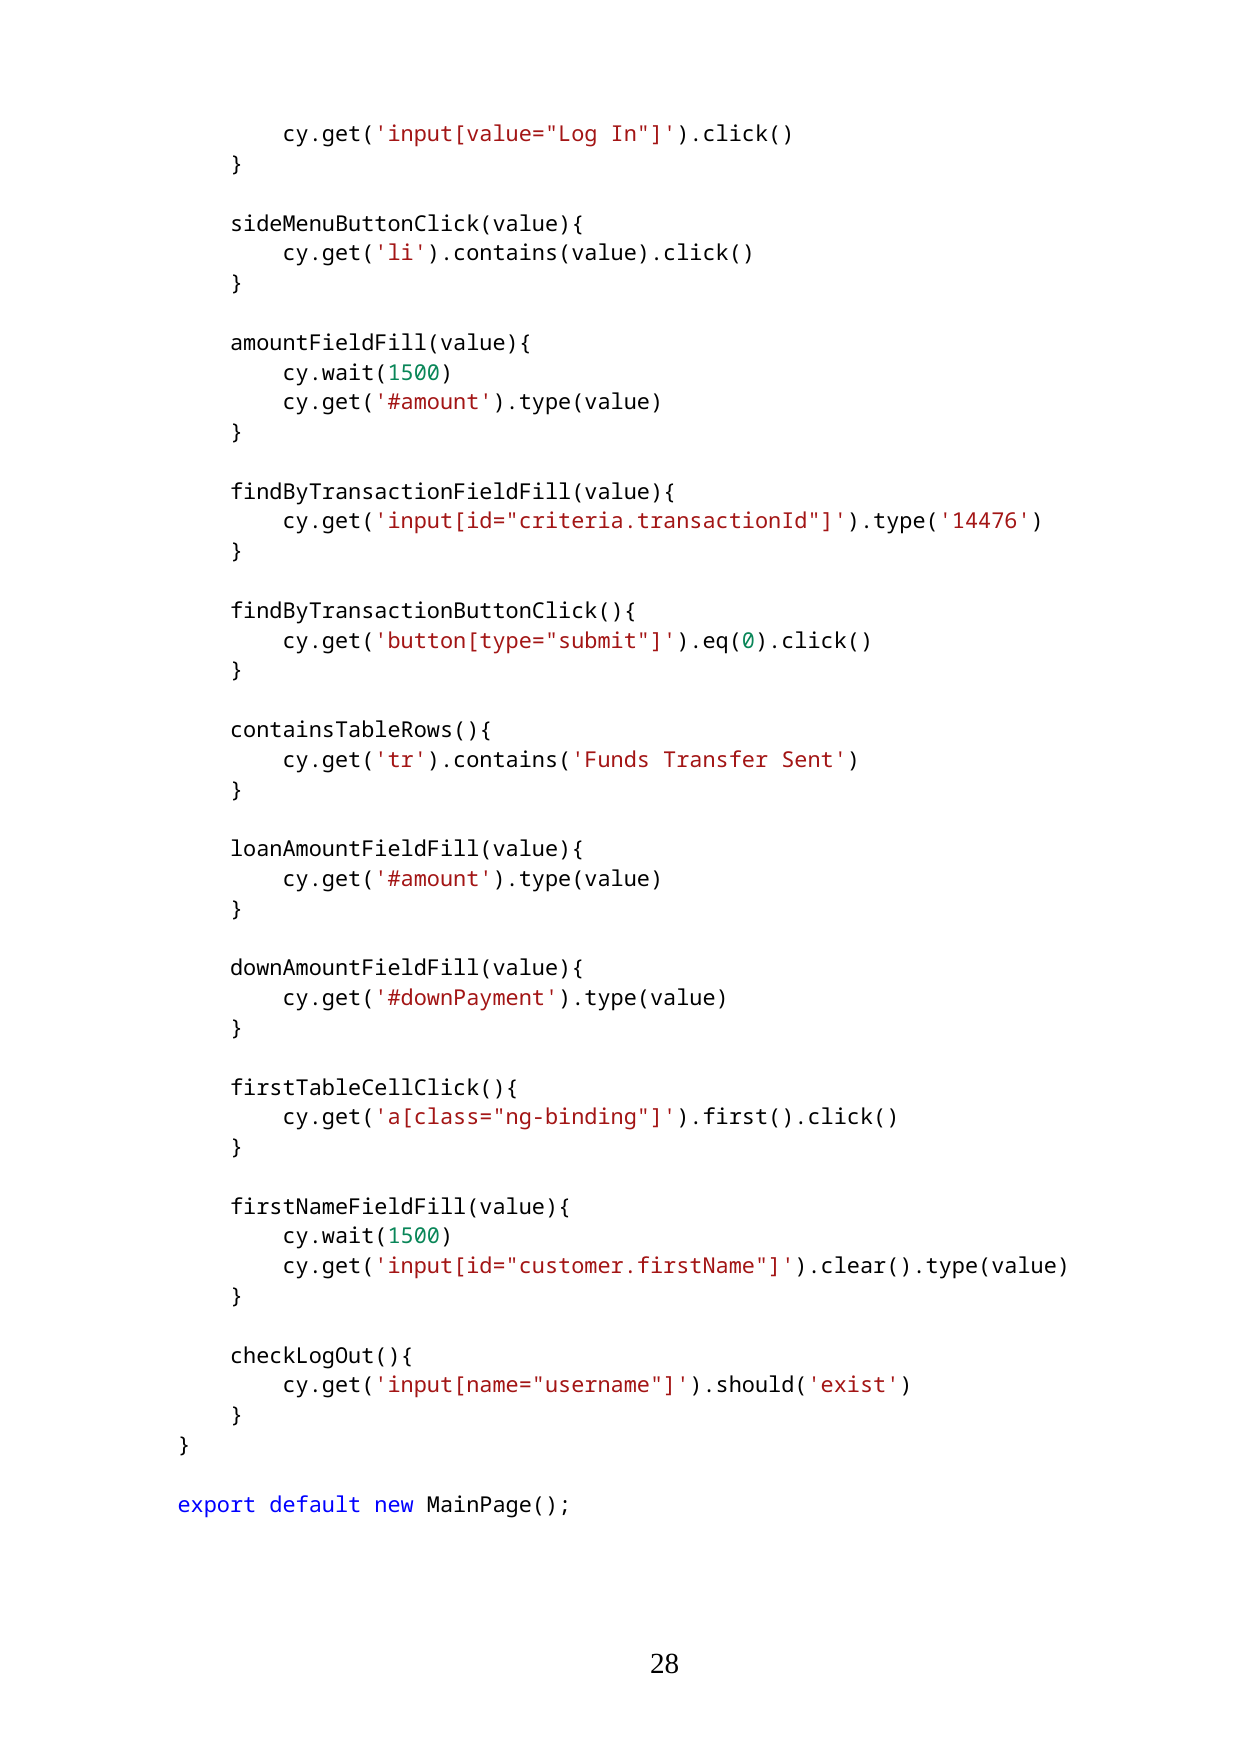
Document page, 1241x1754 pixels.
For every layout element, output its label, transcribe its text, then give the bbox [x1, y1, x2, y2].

text } [177, 148, 1152, 178]
text } [177, 654, 1152, 684]
text cy.get('input[id="criteria.transactionId"]').type('14476') [177, 505, 1152, 535]
text cy.get('#downPayment').type(value) [177, 982, 1152, 1012]
text cy.wait(1500) [177, 356, 1152, 386]
text downAmountFieldFill(value){ [177, 952, 1152, 982]
text firstNameFieldFill(value){ [177, 1191, 1152, 1220]
text checkLogOut(){ [177, 1339, 1152, 1369]
text } [177, 1280, 1152, 1310]
text cy.get('#amount').type(value) [177, 386, 1152, 416]
text loanAmountFieldFill(value){ [177, 833, 1152, 863]
text cy.get('input[value="Log In"]').click() [177, 118, 1152, 148]
text export default new MainPage(); [177, 1488, 1152, 1518]
text } [177, 1131, 1152, 1161]
text cy.get('li').contains(value).click() [177, 237, 1152, 267]
text cy.get('a[class="ng-binding"]').first().click() [177, 1101, 1152, 1131]
text cy.get('button[type="submit"]').eq(0).click() [177, 624, 1152, 654]
text } [177, 893, 1152, 922]
text findByTransactionButtonClick(){ [177, 595, 1152, 624]
text cy.get('input[name="username"]').should('exist') [177, 1369, 1152, 1399]
text cy.get('tr').contains('Funds Transfer Sent') [177, 744, 1152, 773]
text } [177, 416, 1152, 446]
text containsTableRows(){ [177, 714, 1152, 744]
text } [177, 773, 1152, 803]
text cy.get('input[id="customer.firstName"]').clear().type(value) [177, 1250, 1152, 1280]
text sideMenuButtonClick(value){ [177, 207, 1152, 237]
text } [177, 1399, 1152, 1429]
text } [177, 1429, 1152, 1459]
text amountFieldFill(value){ [177, 327, 1152, 356]
text } [177, 1012, 1152, 1042]
text firstTableCellClick(){ [177, 1071, 1152, 1101]
text cy.get('#amount').type(value) [177, 863, 1152, 893]
text findByTransactionFieldFill(value){ [177, 476, 1152, 505]
text } [177, 267, 1152, 297]
text } [177, 535, 1152, 565]
text cy.wait(1500) [177, 1220, 1152, 1250]
